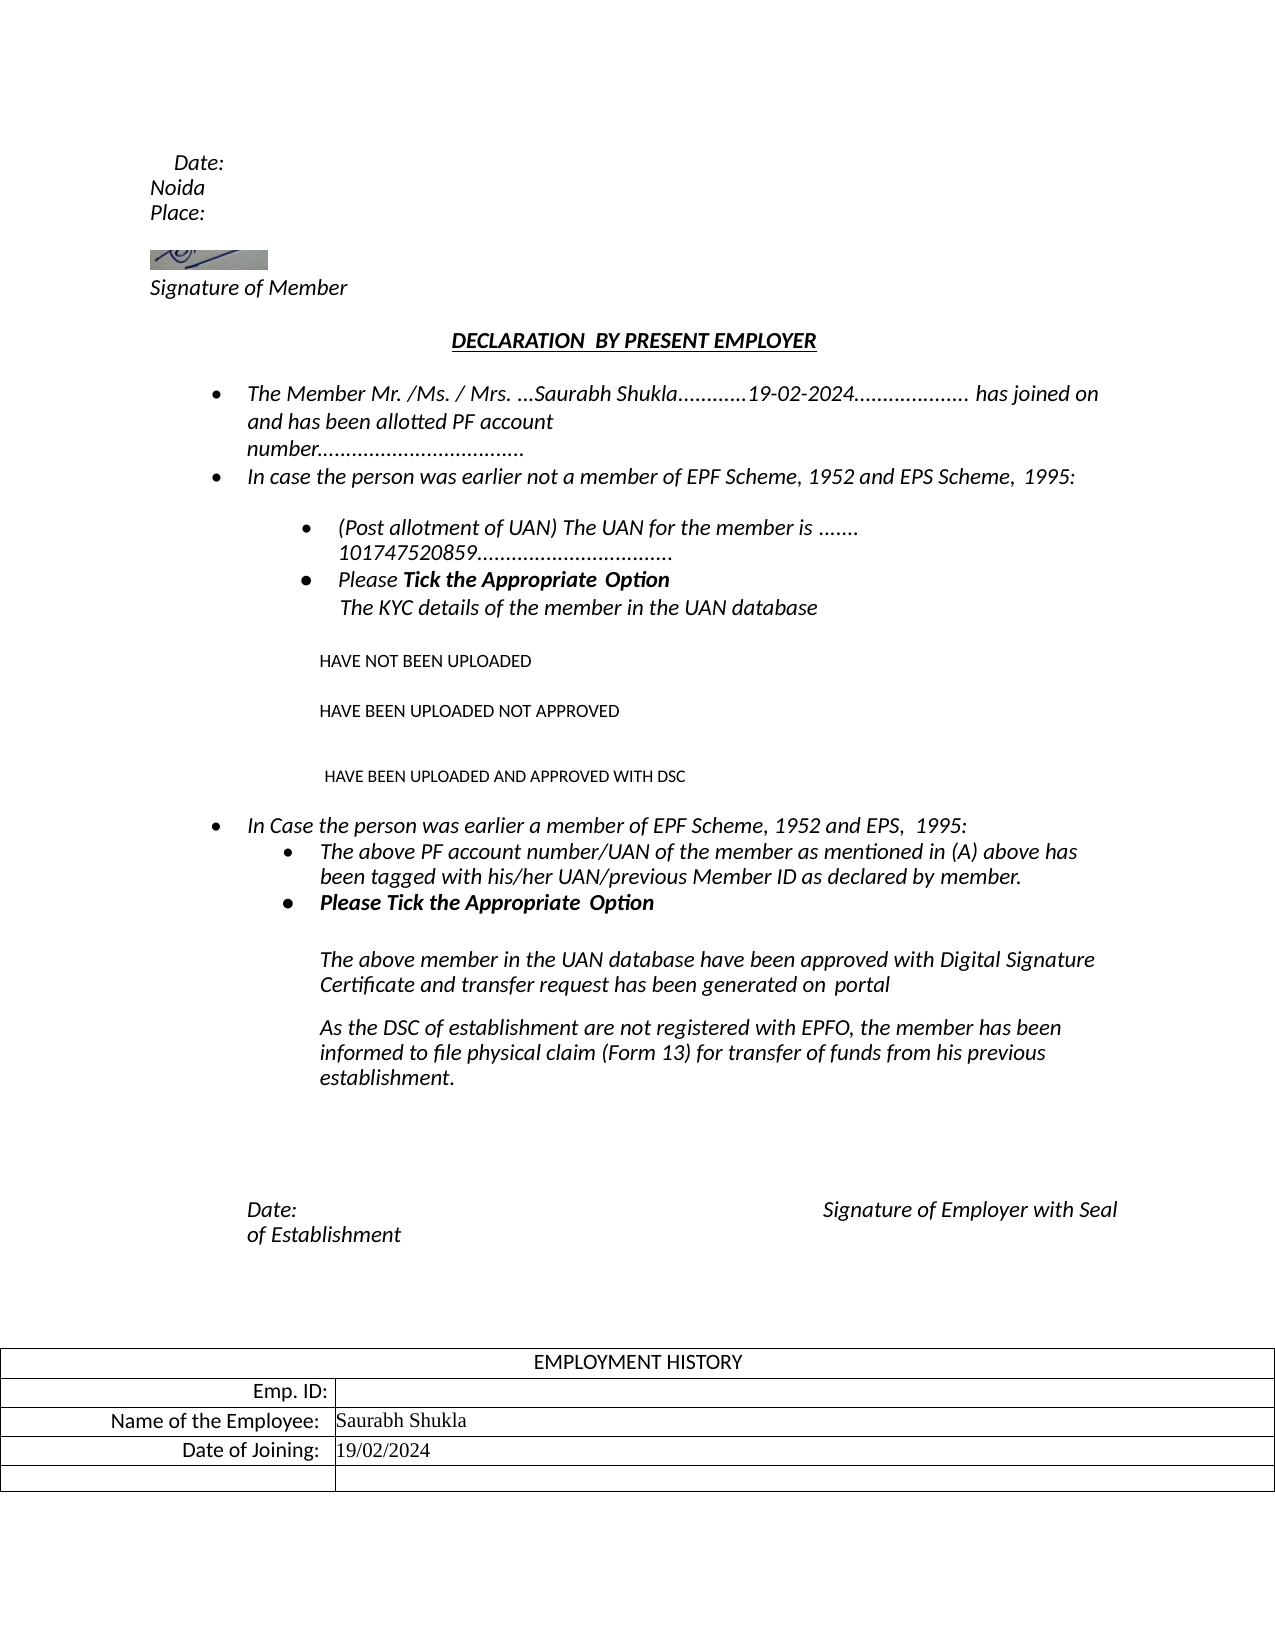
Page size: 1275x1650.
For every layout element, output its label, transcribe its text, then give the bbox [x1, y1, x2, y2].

list In Case the person was earlier a member of EPF Scheme, 1952 and EPS, 1995: [210, 813, 1125, 838]
table_cell [336, 1466, 1274, 1491]
text As the DSC of establishment are not registered with EPFO, the member has been informed to file physical claim (Form 13) for transfer of funds from his previous establishment. [319, 1016, 1092, 1091]
text HAVE NOT BEEN UPLOADED [319, 647, 1125, 672]
text DECLARATION BY PRESENT EMPLOYER [447, 329, 821, 354]
table_cell [1, 1466, 335, 1491]
table_cell 19/02/2024 [336, 1437, 1274, 1465]
table_cell Saurabh Shukla [336, 1408, 1274, 1436]
list The Member Mr. /Ms. / Mrs. ...Saurabh Shukla............19-02-2024.................... has joined on and has been allotted PF account [210, 379, 1125, 435]
list Please Tick the Appropriate Option [300, 566, 1125, 593]
list (Post allotment of UAN) The UAN for the member is ....... 101747520859.................................. [300, 515, 1125, 565]
text Noida [150, 175, 1123, 200]
text HAVE BEEN UPLOADED NOT APPROVED [319, 697, 1125, 722]
text The KYC details of the member in the UAN database [339, 593, 1125, 621]
text HAVE BEEN UPLOADED AND APPROVED WITH DSC [324, 763, 1125, 788]
table_cell [336, 1379, 1274, 1407]
text Place: [150, 200, 1123, 225]
table_header EMPLOYMENT HISTORY [1, 1349, 1274, 1377]
list In case the person was earlier not a member of EPF Scheme, 1952 and EPS Scheme, 1995: [210, 462, 1125, 489]
table_cell Emp. ID: [1, 1379, 335, 1407]
text Date: Signature of Employer with Seal of Establishment [247, 1197, 1125, 1247]
text number.................................... [247, 435, 1125, 462]
list Please Tick the Appropriate Option [282, 890, 1125, 915]
table_cell Date of Joining: [1, 1437, 335, 1465]
text Signature of Member [150, 275, 1125, 300]
text The above member in the UAN database have been approved with Digital Signature Certificate and transfer request has been generated on portal [319, 947, 1125, 997]
list The above PF account number/UAN of the member as mentioned in (A) above has been tagged with his/her UAN/previous Member ID as declared by member. [282, 839, 1078, 889]
table_cell Name of the Employee: [1, 1408, 335, 1436]
text Date: [174, 150, 1123, 175]
